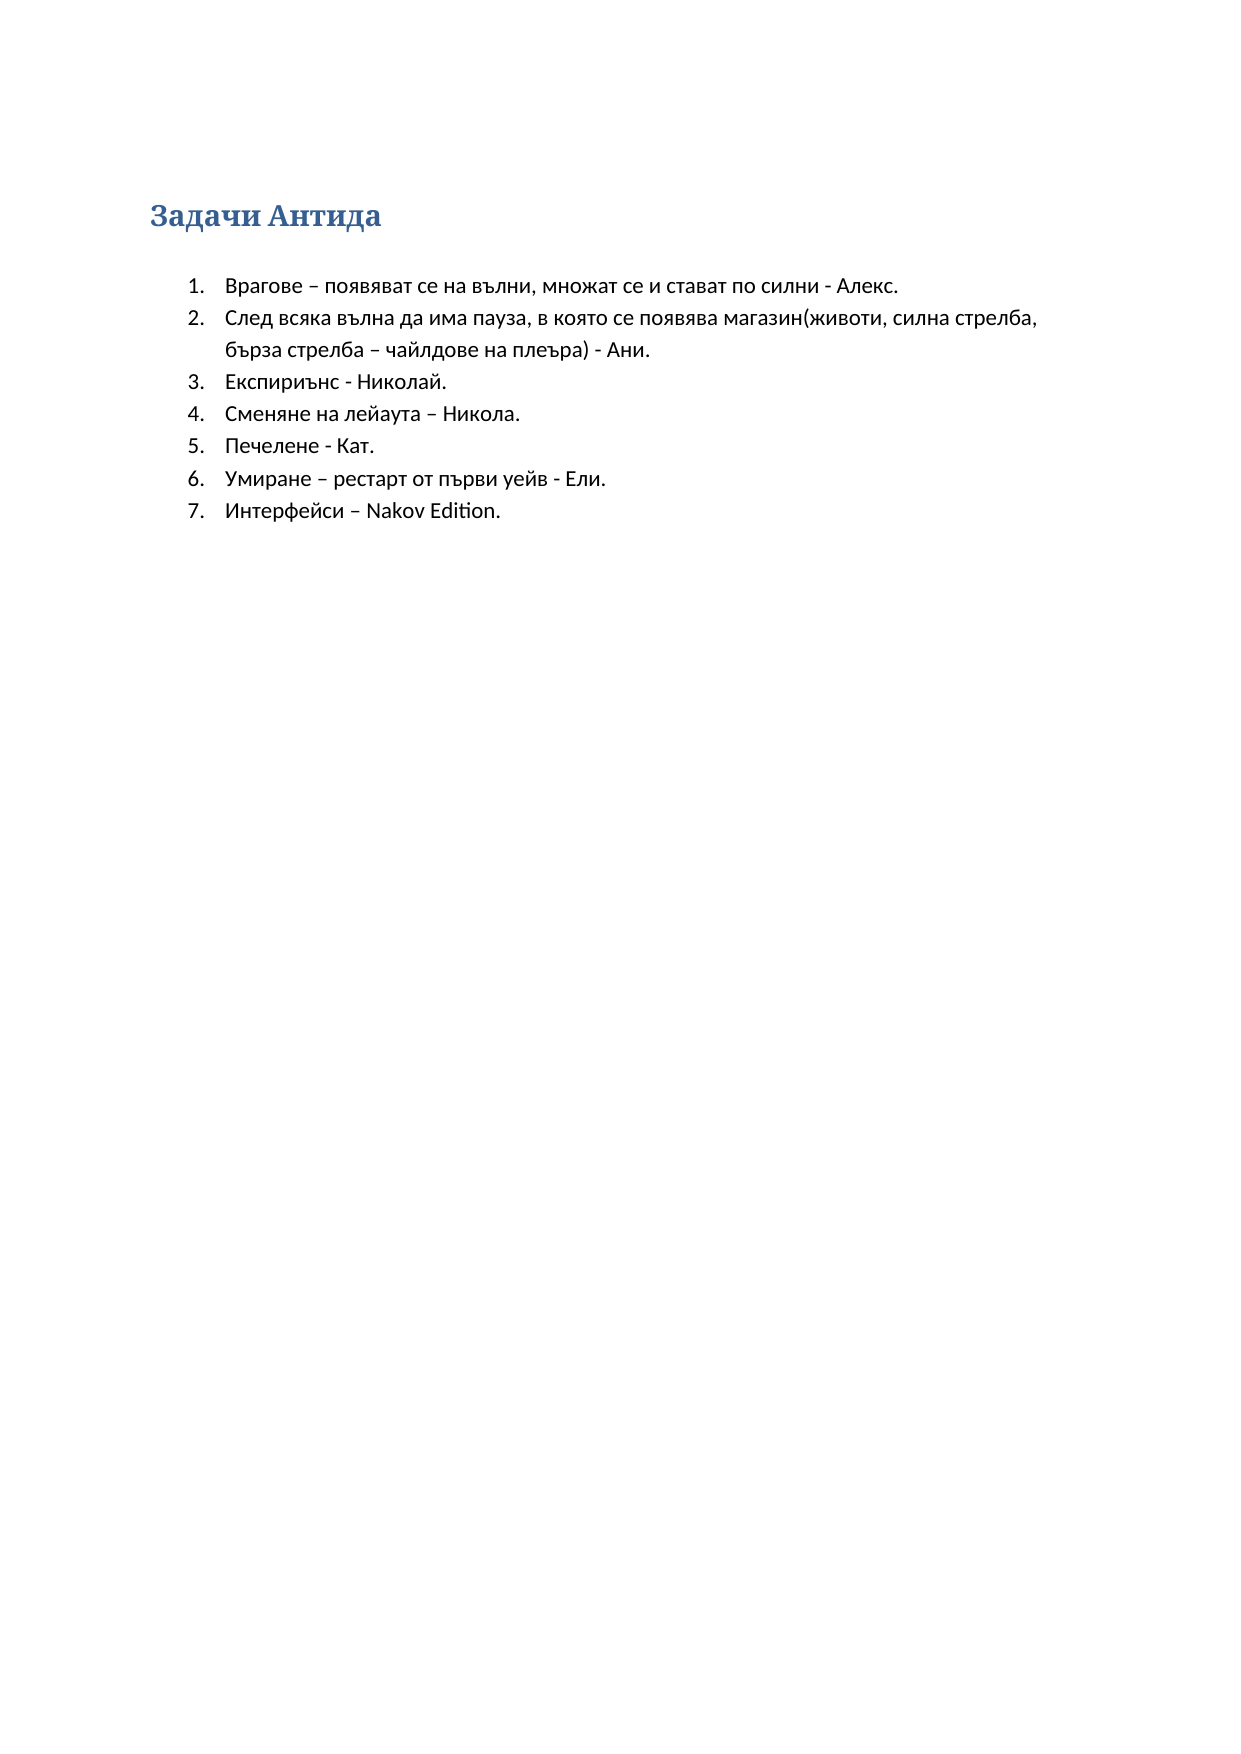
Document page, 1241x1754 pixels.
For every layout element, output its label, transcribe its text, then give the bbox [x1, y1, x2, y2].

list Умиране – рестарт от първи уейв - Ели. [187, 464, 1090, 492]
list Интерфейси – Nakov Edition. [187, 496, 1090, 524]
list Сменяне на лейаута – Никола. [187, 399, 1090, 427]
list След всяка вълна да има пауза, в която се появява магазин(животи, силна стрелба, бърза стрелба – чайлдове на плеъра) - Ани. [187, 303, 1090, 363]
subtitle Задачи Антида [150, 200, 1090, 233]
list Печелене - Кат. [187, 432, 1090, 460]
list Врагове – появяват се на вълни, множат се и стават по силни - Алекс. [187, 271, 1090, 299]
list Експириънс - Николай. [187, 367, 1090, 395]
